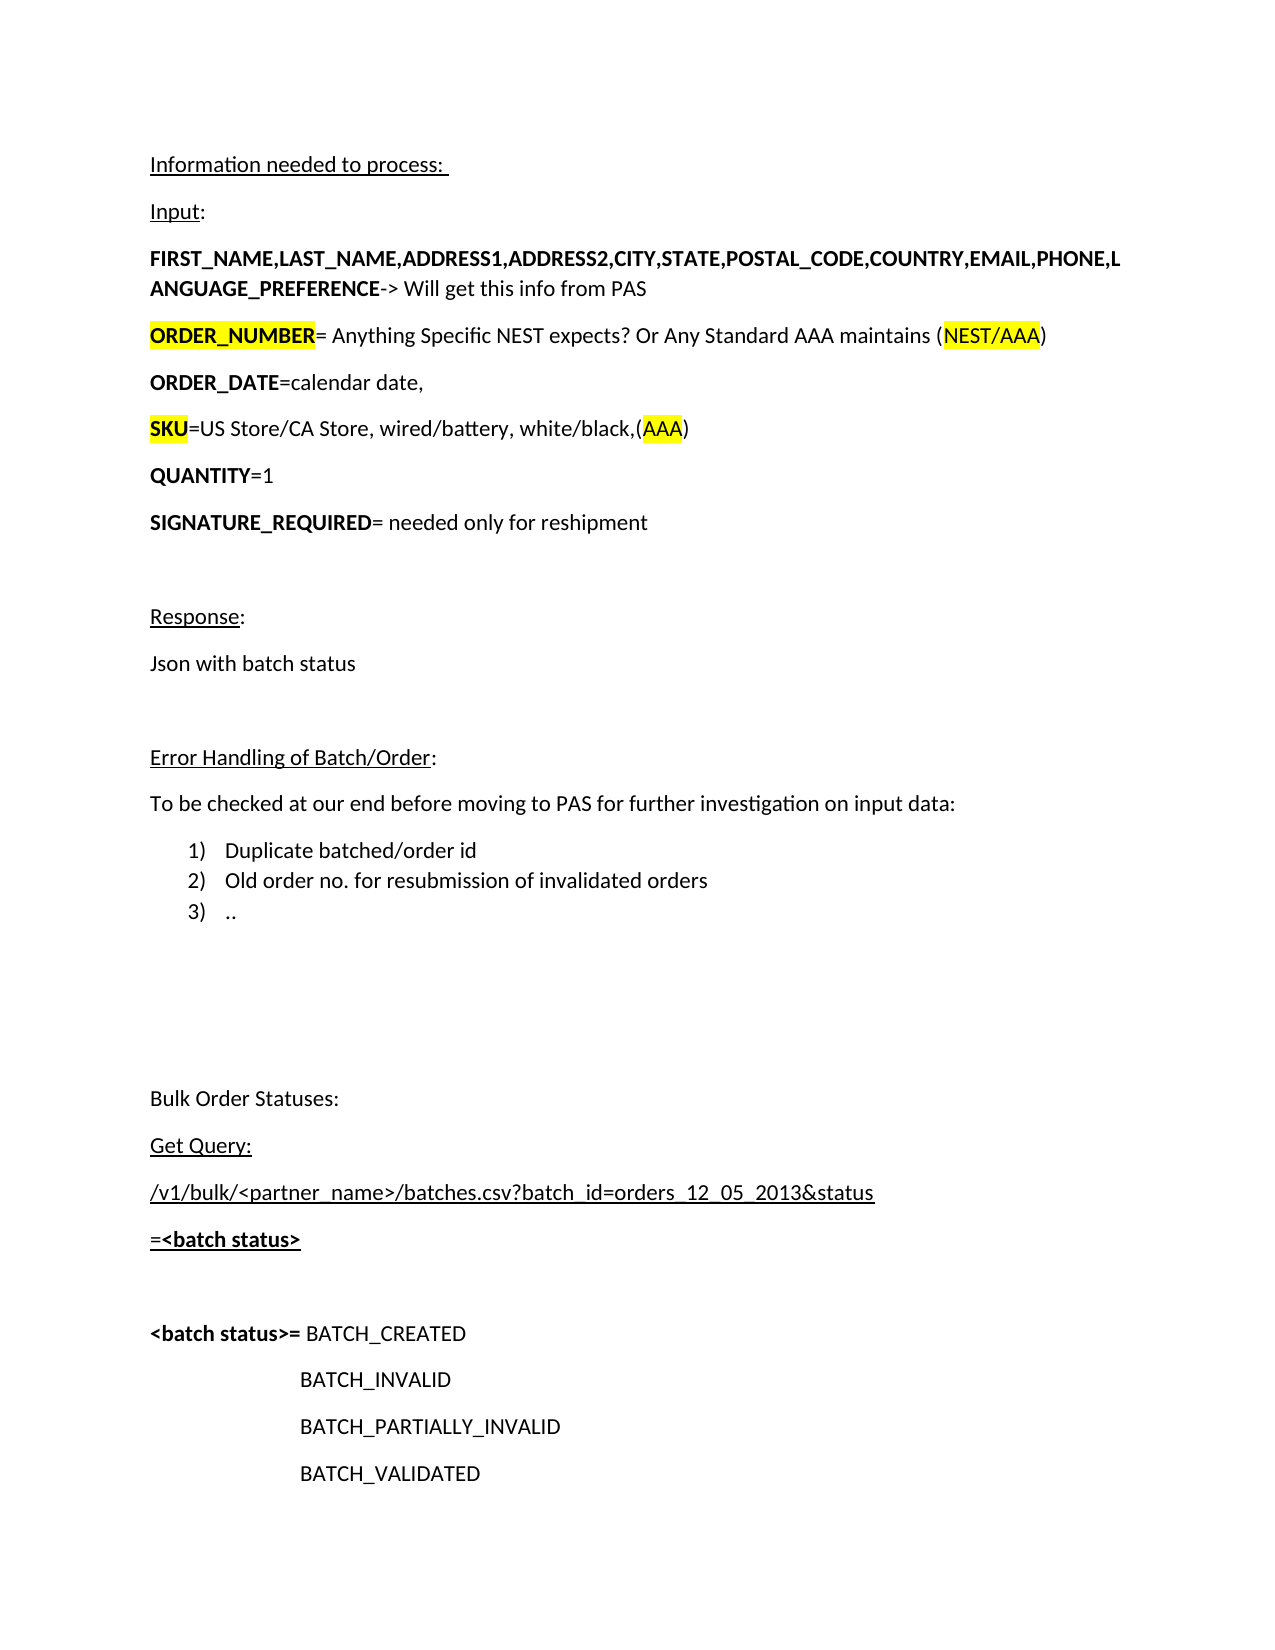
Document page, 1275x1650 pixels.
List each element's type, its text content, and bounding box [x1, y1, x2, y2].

text BATCH_INVALID [150, 1366, 1125, 1394]
text BATCH_VALIDATED [150, 1459, 1125, 1487]
text =<batch status> [150, 1225, 1125, 1253]
list Old order no. for resubmission of invalidated orders [187, 867, 1125, 895]
list .. [187, 897, 1125, 925]
list Duplicate batched/order id [187, 836, 1125, 864]
text ORDER_NUMBER= Anything Specific NEST expects? Or Any Standard AAA maintains (NEST/AAA) [315, 321, 944, 349]
text Bulk Order Statuses: [150, 1084, 1125, 1112]
text FIRST_NAME,LAST_NAME,ADDRESS1,ADDRESS2,CITY,STATE,POSTAL_CODE,COUNTRY,EMAIL,PHONE,LANGUAGE_PREFERENCE-> Will get this info from PAS [150, 244, 1125, 302]
text Response: [150, 602, 1125, 630]
text Json with batch status [150, 649, 1125, 677]
text SKU=US Store/CA Store, wired/battery, white/black,(AAA) [150, 414, 1125, 443]
text QUANTITY=1 [150, 461, 1125, 489]
text SIGNATURE_REQUIRED= needed only for reshipment [150, 508, 1125, 536]
text To be checked at our end before moving to PAS for further investigation on input data: [150, 789, 1125, 818]
text Get Query: [150, 1131, 1125, 1159]
text <batch status>= BATCH_CREATED [150, 1319, 1125, 1347]
text /v1/bulk/<partner_name>/batches.csv?batch_id=orders_12_05_2013&status [150, 1178, 1125, 1206]
text Information needed to process: [150, 150, 1125, 178]
text BATCH_PARTIALLY_INVALID [150, 1412, 1125, 1441]
text Error Handling of Batch/Order: [150, 743, 1125, 771]
text Input: [150, 197, 1125, 225]
text ORDER_DATE=calendar date, [150, 368, 1125, 396]
